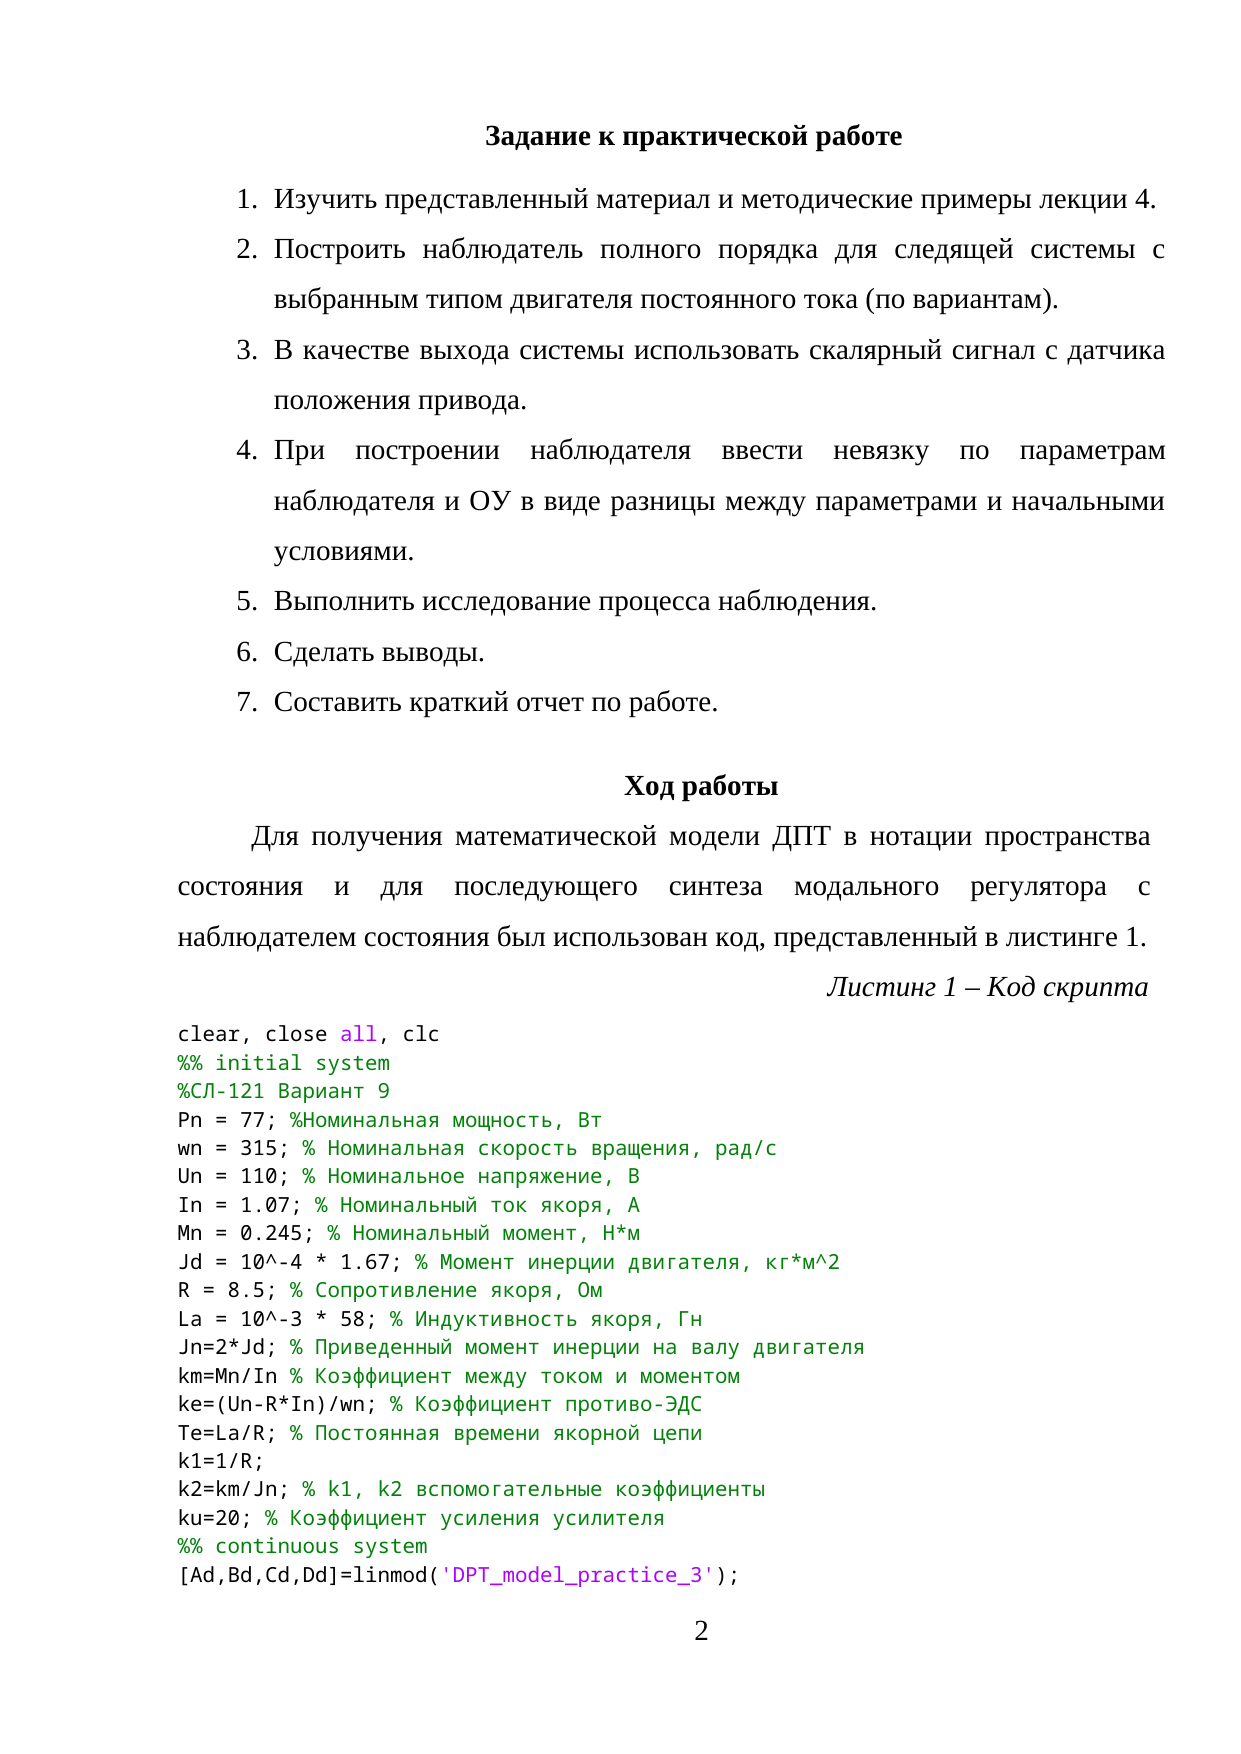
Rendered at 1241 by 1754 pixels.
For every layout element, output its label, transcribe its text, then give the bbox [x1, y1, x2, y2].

text Te=La/R; % Постоянная времени якорной цепи [177, 1418, 1152, 1446]
text k1=1/R; [177, 1446, 1152, 1474]
text Jn=2*Jd; % Приведенный момент инерции на валу двигателя [177, 1332, 1152, 1361]
text %СЛ-121 Вариант 9 [177, 1076, 1152, 1105]
text In = 1.07; % Номинальный ток якоря, А [177, 1190, 1152, 1218]
text Задание к практической работе [177, 118, 1152, 152]
list В качестве выхода системы использовать скалярный сигнал с датчика положения привода. [236, 332, 1166, 416]
text R = 8.5; % Сопротивление якоря, Ом [177, 1275, 1152, 1304]
text La = 10^-3 * 58; % Индуктивность якоря, Гн [177, 1304, 1152, 1332]
text [Ad,Bd,Cd,Dd]=linmod('DPT_model_practice_3'); [177, 1560, 1152, 1588]
text Pn = 77; %Номинальная мощность, Вт [177, 1105, 1152, 1133]
text km=Mn/In % Коэффициент между током и моментом [177, 1361, 1152, 1389]
text ke=(Un-R*In)/wn; % Коэффициент противо-ЭДС [177, 1389, 1152, 1418]
text Для получения математической модели ДПТ в нотации пространства состояния и для последующего синтеза модального регулятора с наблюдателем состояния был использован код, представленный в листинге 1. [177, 818, 1152, 952]
text %% continuous system [177, 1531, 1152, 1560]
text Ход работы [177, 768, 1152, 801]
text wn = 315; % Номинальная скорость вращения, рад/с [177, 1133, 1152, 1162]
text ku=20; % Коэффициент усиления усилителя [177, 1503, 1152, 1531]
text %% initial system [177, 1048, 1152, 1076]
list Выполнить исследование процесса наблюдения. [236, 583, 1166, 617]
text Jd = 10^-4 * 1.67; % Момент инерции двигателя, кг*м^2 [177, 1247, 1152, 1275]
list При построении наблюдателя ввести невязку по параметрам наблюдателя и ОУ в виде разницы между параметрами и начальными условиями. [236, 432, 1166, 567]
list Построить наблюдатель полного порядка для следящей системы с выбранным типом двигателя постоянного тока (по вариантам). [236, 231, 1166, 315]
text Mn = 0.245; % Номинальный момент, Н*м [177, 1218, 1152, 1247]
list Изучить представленный материал и методические примеры лекции 4. [236, 181, 1166, 214]
text k2=km/Jn; % k1, k2 вспомогательные коэффициенты [177, 1474, 1152, 1503]
list Составить краткий отчет по работе. [236, 684, 1166, 718]
text Листинг 1 – Код скрипта [177, 969, 1152, 1003]
text clear, close all, clc [177, 1019, 1152, 1048]
list Сделать выводы. [236, 634, 1166, 667]
text Un = 110; % Номинальное напряжение, В [177, 1162, 1152, 1190]
